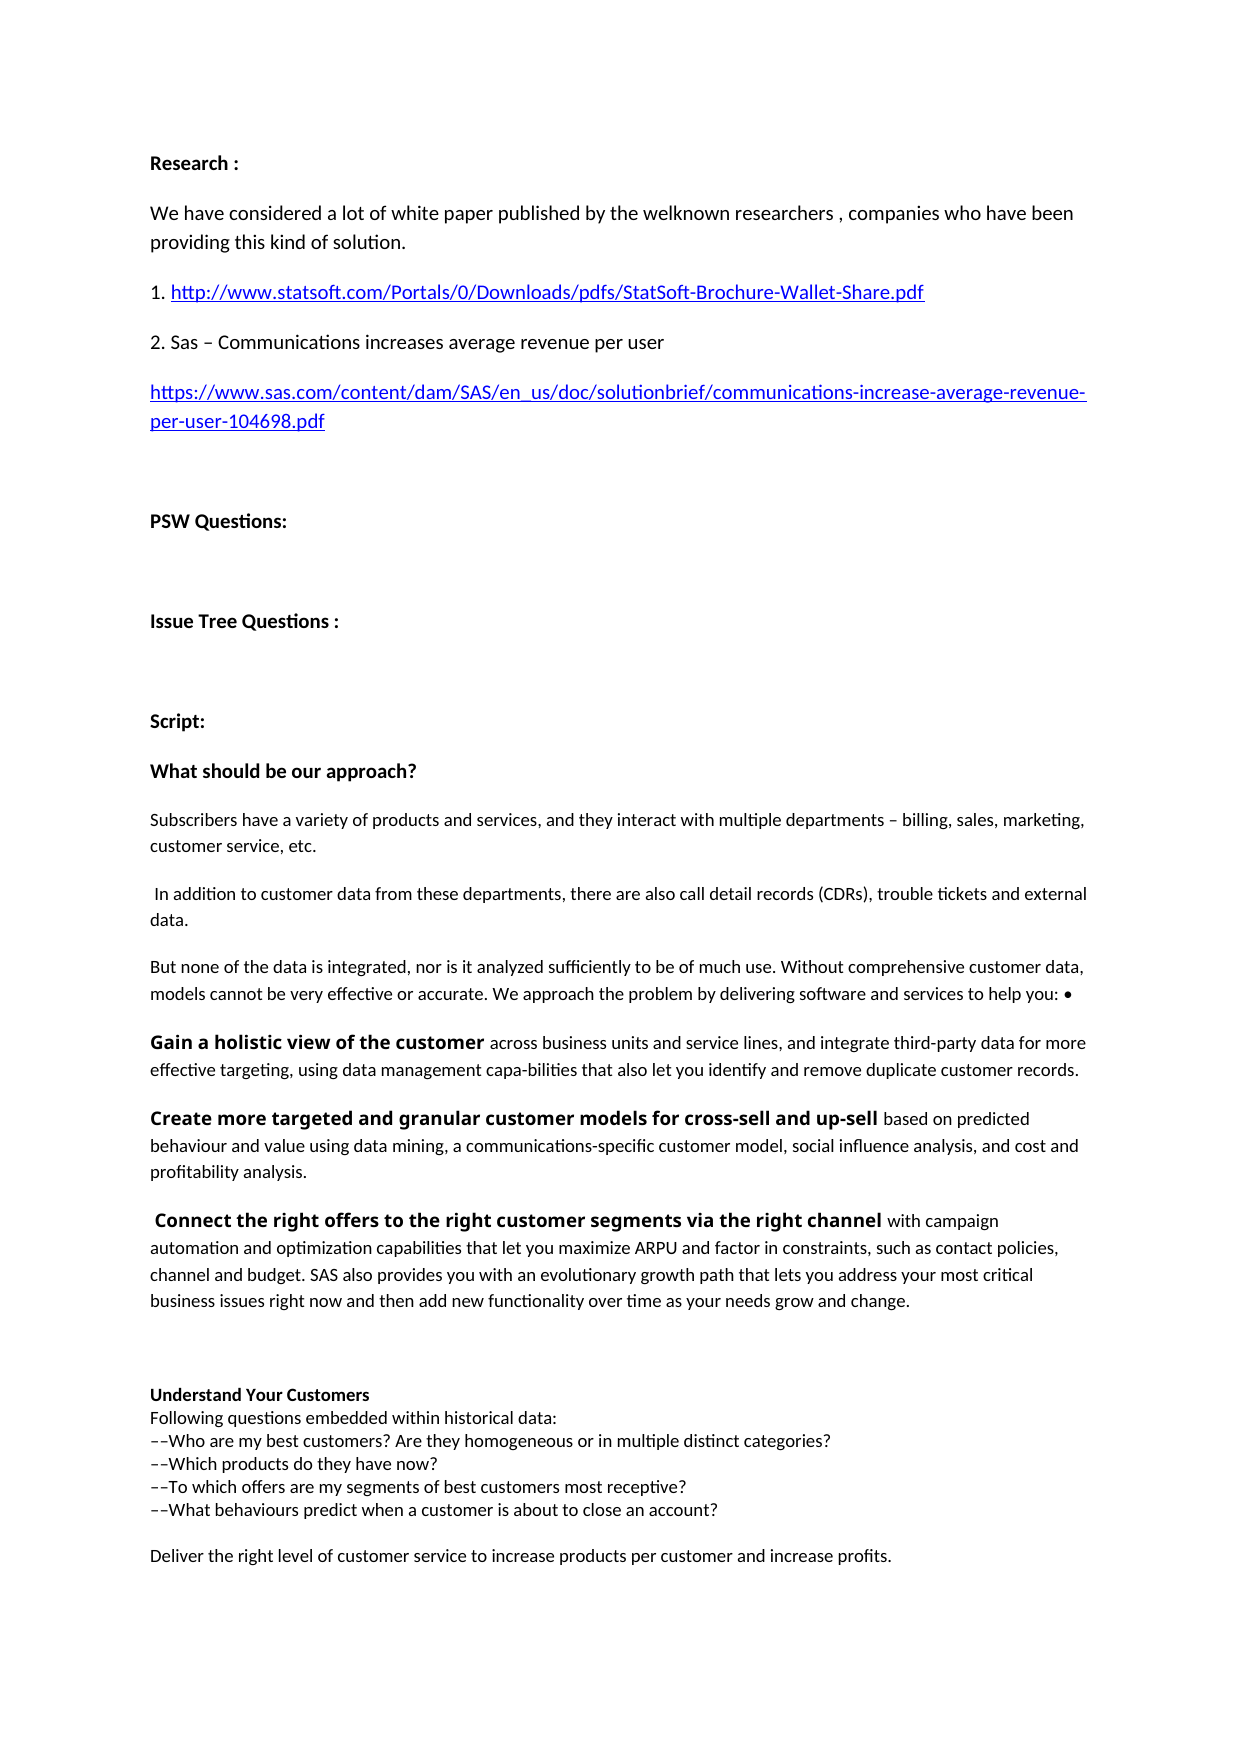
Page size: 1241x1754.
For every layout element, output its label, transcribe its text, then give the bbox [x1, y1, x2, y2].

text Subscribers have a variety of products and services, and they interact with multiple departments – billing, sales, marketing, customer service, etc. [150, 808, 1090, 858]
text But none of the data is integrated, nor is it analyzed sufficiently to be of much use. Without comprehensive customer data, models cannot be very effective or accurate. We approach the problem by delivering software and services to help you: • [150, 955, 1090, 1005]
text Understand Your Customers [150, 1384, 1090, 1407]
text Issue Tree Questions : [150, 608, 1090, 634]
list 2. Sas – Communications increases average revenue per user [150, 329, 1090, 354]
text ––Which products do they have now? [150, 1452, 1090, 1475]
text ––Who are my best customers? Are they homogeneous or in multiple distinct categories? [150, 1429, 1090, 1452]
text ––What behaviours predict when a customer is about to close an account? [150, 1498, 1090, 1521]
text In addition to customer data from these departments, there are also call detail records (CDRs), trouble tickets and external data. [150, 882, 1090, 931]
text Script: [150, 708, 1090, 734]
text PSW Questions: [150, 508, 1090, 534]
text We have considered a lot of white paper published by the welknown researchers , companies who have been providing this kind of solution. [150, 200, 1090, 254]
text Following questions embedded within historical data: [150, 1407, 1090, 1429]
text 1. http://www.statsoft.com/Portals/0/Downloads/pdfs/StatSoft-Brochure-Wallet-Share.pdf [150, 279, 1090, 304]
text Research : [150, 150, 1090, 175]
text Gain a holistic view of the customer across business units and service lines, and integrate third-party data for more effective targeting, using data management capa-bilities that also let you identify and remove duplicate customer records. [150, 1029, 1090, 1081]
text Connect the right offers to the right customer segments via the right channel with campaign automation and optimization capabilities that let you maximize ARPU and factor in constraints, such as contact policies, channel and budget. SAS also provides you with an evolutionary growth path that lets you address your most critical business issues right now and then add new functionality over time as your needs grow and change. [150, 1208, 1090, 1312]
text Deliver the right level of customer service to increase products per customer and increase profits. [150, 1544, 1090, 1567]
text Create more targeted and granular customer models for cross-sell and up-sell based on predicted behaviour and value using data mining, a communications-specific customer model, social influence analysis, and cost and profitability analysis. [150, 1105, 1090, 1183]
text ––To which offers are my segments of best customers most receptive? [150, 1475, 1090, 1498]
text What should be our approach? [150, 758, 1090, 784]
text https://www.sas.com/content/dam/SAS/en_us/doc/solutionbrief/communications-increase-average-revenue-per-user-104698.pdf [150, 379, 1090, 434]
